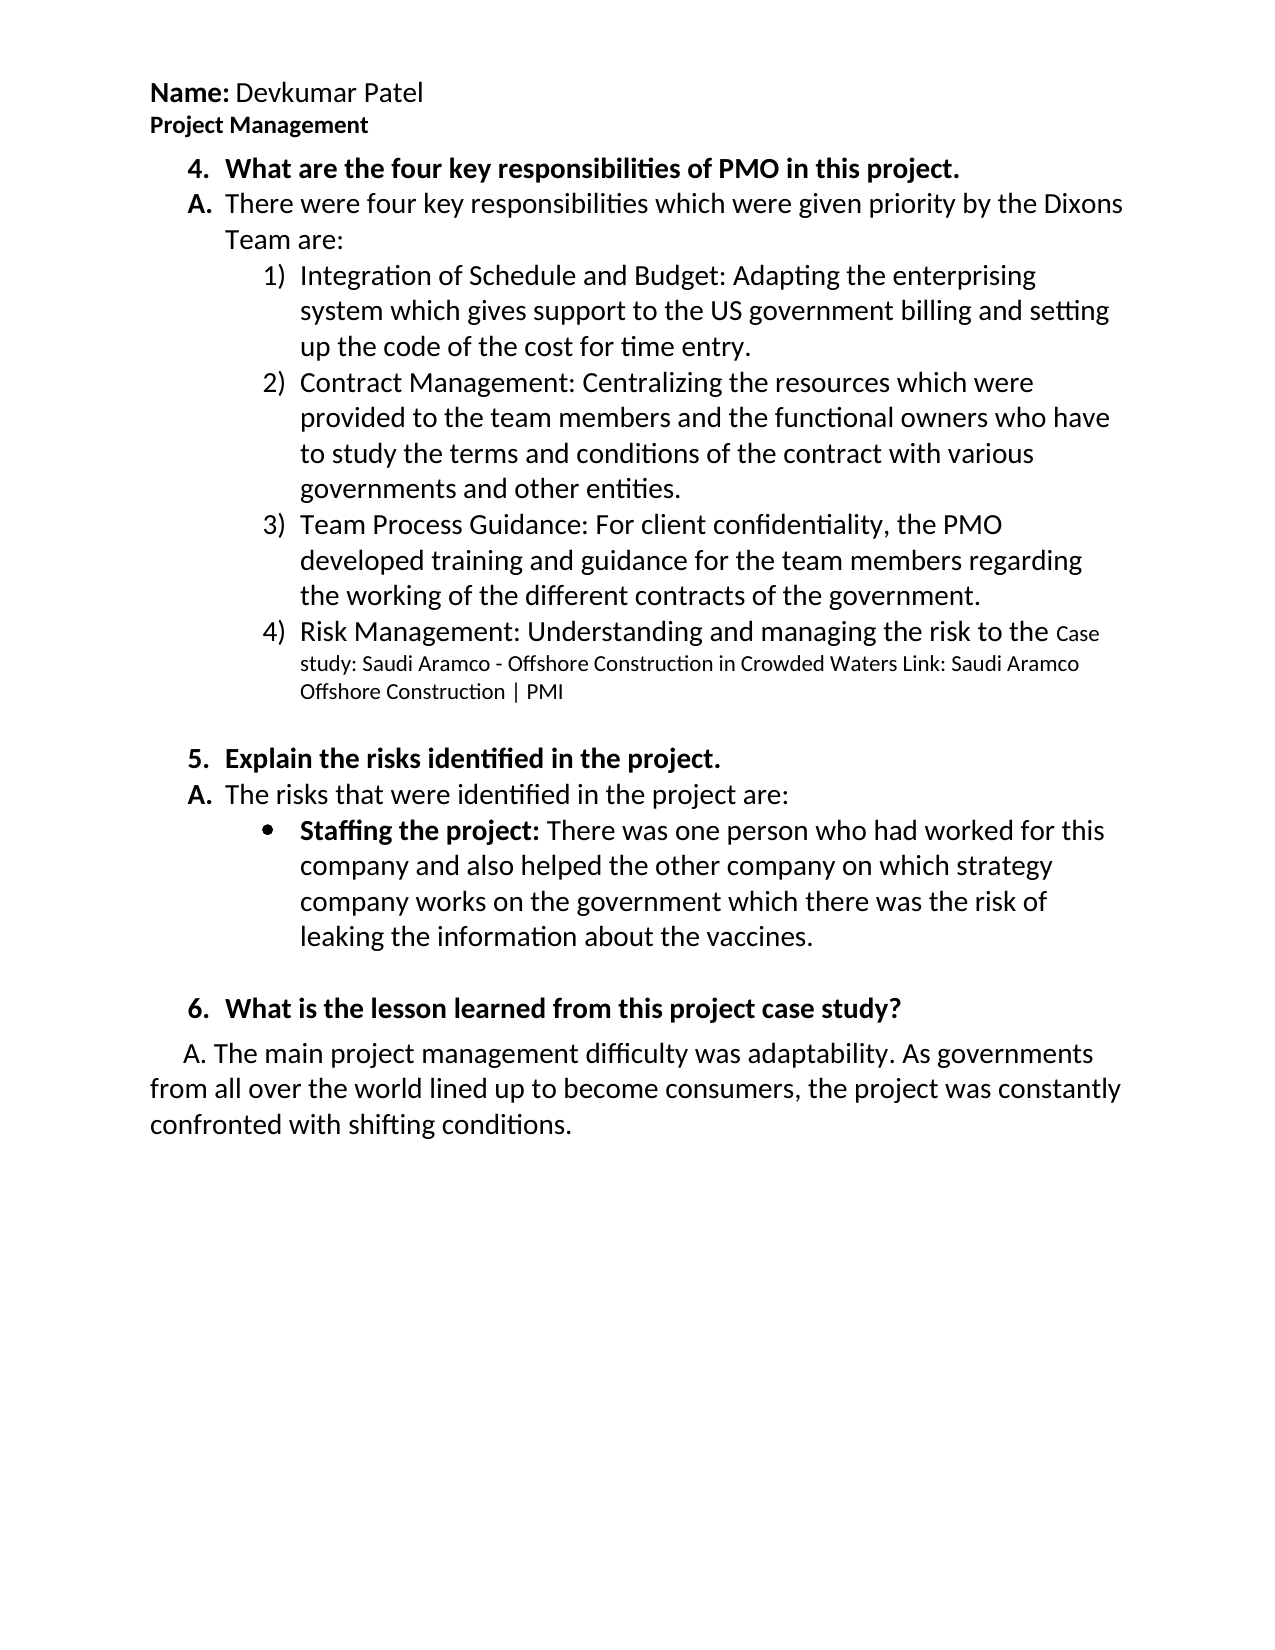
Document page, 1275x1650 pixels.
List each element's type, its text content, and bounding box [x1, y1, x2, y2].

list Integration of Schedule and Budget: Adapting the enterprising system which gives support to the US government billing and setting up the code of the cost for time entry. [262, 257, 1125, 364]
list Contract Management: Centralizing the resources which were provided to the team members and the functional owners who have to study the terms and conditions of the contract with various governments and other entities. [262, 364, 1125, 506]
list There were four key responsibilities which were given priority by the Dixons Team are: [187, 186, 1125, 257]
list Team Process Guidance: For client confidentiality, the PMO developed training and guidance for the team members regarding the working of the different contracts of the government. [262, 506, 1125, 613]
list Risk Management: Understanding and managing the risk to the Case study: Saudi Aramco - Offshore Construction in Crowded Waters Link: Saudi Aramco Offshore Construction | PMI [262, 613, 1125, 705]
text A. The main project management difficulty was adaptability. As governments from all over the world lined up to become consumers, the project was constantly confronted with shifting conditions. [150, 1035, 1125, 1142]
list What is the lesson learned from this project case study? [187, 990, 1125, 1025]
list Explain the risks identified in the project. [187, 740, 1125, 776]
list Staffing the project: There was one person who had worked for this company and also helped the other company on which strategy company works on the government which there was the risk of leaking the information about the vaccines. [262, 812, 1125, 954]
list What are the four key responsibilities of PMO in this project. [187, 150, 1125, 186]
list The risks that were identified in the project are: [187, 776, 1125, 812]
